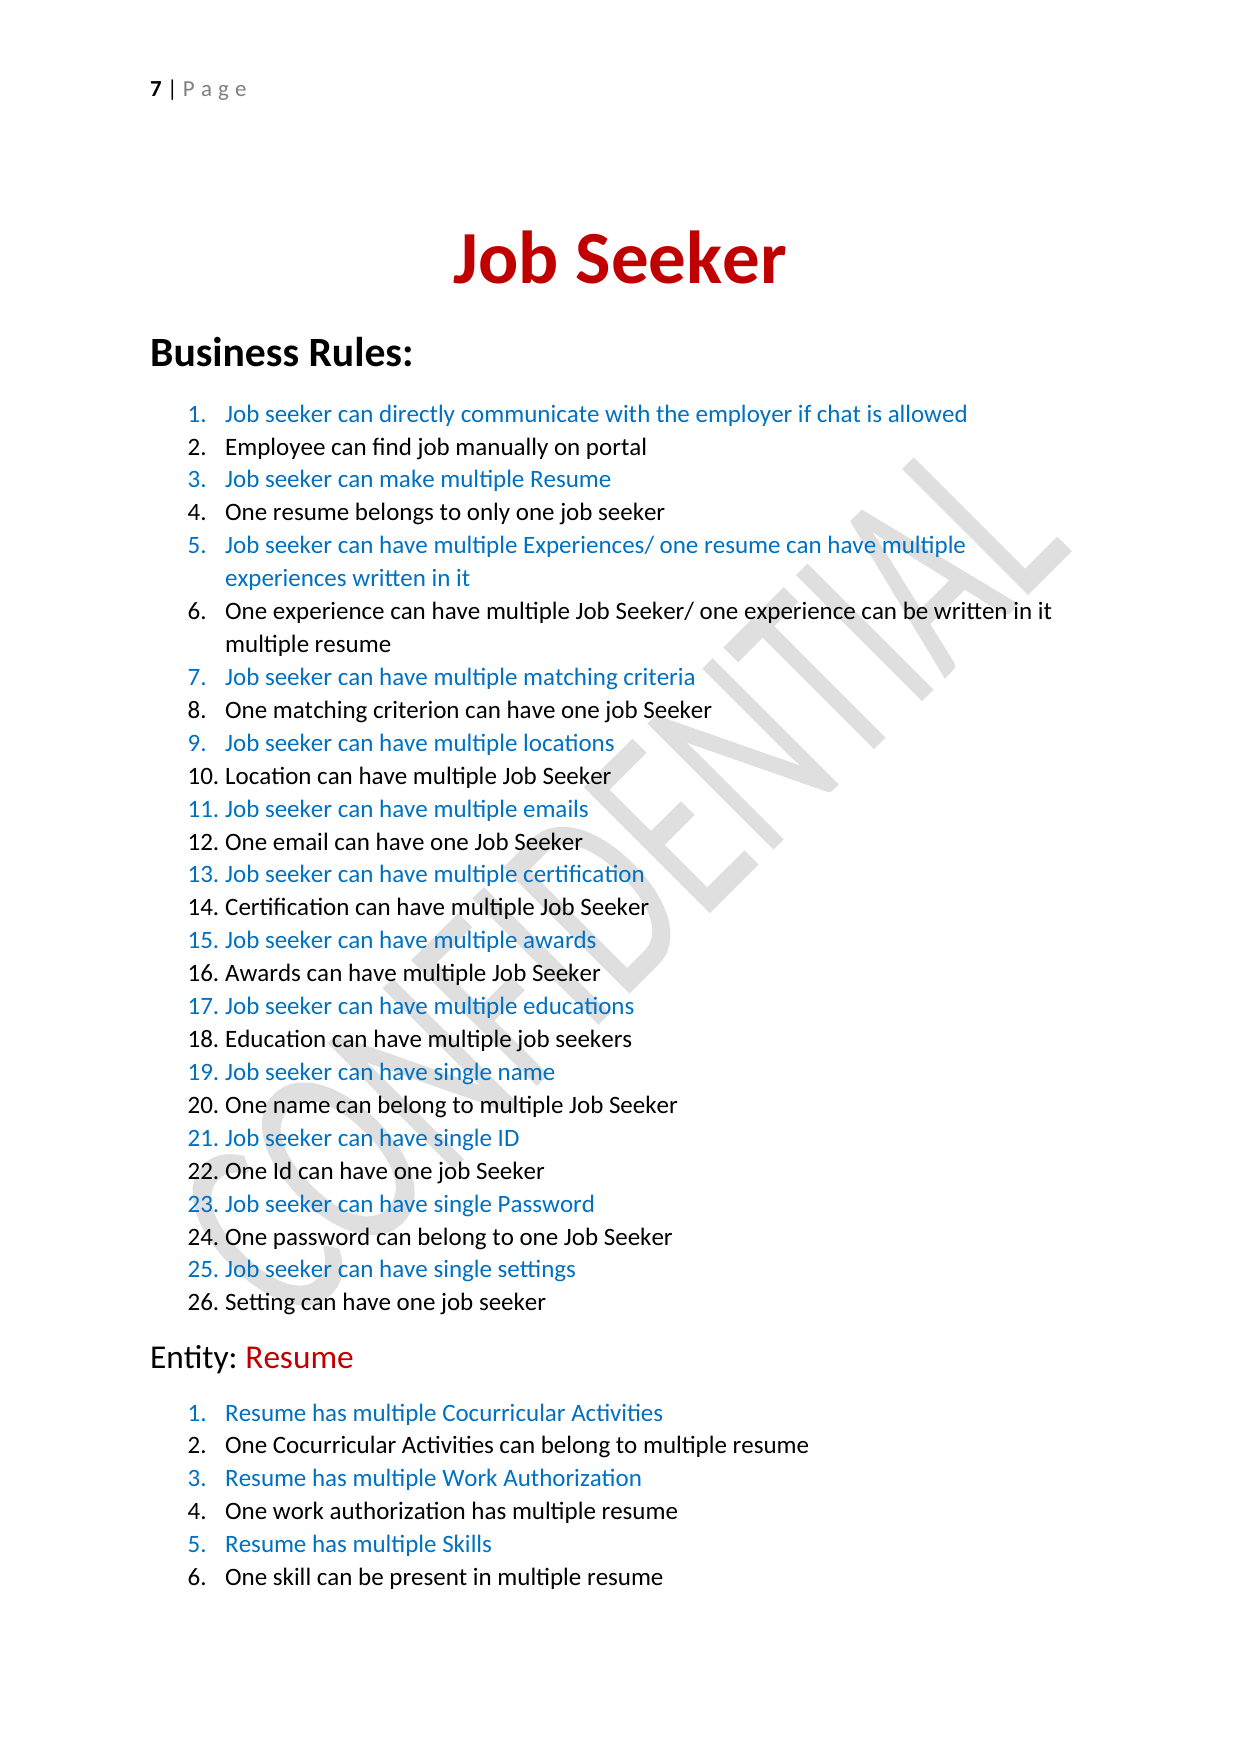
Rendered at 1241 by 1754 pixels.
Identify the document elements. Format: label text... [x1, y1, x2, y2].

list Job seeker can have multiple emails [187, 793, 1090, 823]
list Education can have multiple job seekers [187, 1023, 1090, 1054]
list One matching criterion can have one job Seeker [187, 694, 1090, 724]
list Location can have multiple Job Seeker [187, 760, 1090, 790]
list Awards can have multiple Job Seeker [187, 957, 1090, 988]
list Resume has multiple Work Authorization [187, 1462, 1090, 1493]
list One experience can have multiple Job Seeker/ one experience can be written in it multiple resume [187, 595, 1090, 659]
list One Id can have one job Seeker [187, 1155, 1090, 1185]
list Job seeker can have multiple matching criteria [187, 661, 1090, 692]
list Job seeker can have single ID [187, 1122, 1090, 1152]
text Business Rules: [150, 326, 1090, 377]
list One name can belong to multiple Job Seeker [187, 1089, 1090, 1119]
text Entity: Resume [150, 1336, 1090, 1377]
list Job seeker can have multiple educations [187, 990, 1090, 1021]
list Job seeker can have multiple Experiences/ one resume can have multiple experiences written in it [187, 529, 1090, 593]
list One Cocurricular Activities can belong to multiple resume [187, 1429, 1090, 1460]
text Job Seeker [150, 211, 1090, 302]
list Job seeker can have single name [187, 1056, 1090, 1087]
list Setting can have one job seeker [187, 1286, 1090, 1317]
list One email can have one Job Seeker [187, 826, 1090, 856]
list Job seeker can directly communicate with the employer if chat is allowed [187, 398, 1090, 428]
list One work authorization has multiple resume [187, 1495, 1090, 1526]
list Job seeker can make multiple Resume [187, 463, 1090, 494]
list One skill can be present in multiple resume [187, 1561, 1090, 1592]
list Resume has multiple Cocurricular Activities [187, 1397, 1090, 1427]
list Job seeker can have multiple locations [187, 727, 1090, 757]
list Job seeker can have multiple certification [187, 858, 1090, 889]
list Certification can have multiple Job Seeker [187, 891, 1090, 922]
list Resume has multiple Skills [187, 1528, 1090, 1559]
list Employee can find job manually on portal [187, 431, 1090, 461]
list Job seeker can have single settings [187, 1253, 1090, 1284]
list One password can belong to one Job Seeker [187, 1221, 1090, 1251]
list Job seeker can have single Password [187, 1188, 1090, 1218]
list Job seeker can have multiple awards [187, 924, 1090, 955]
list One resume belongs to only one job seeker [187, 496, 1090, 527]
